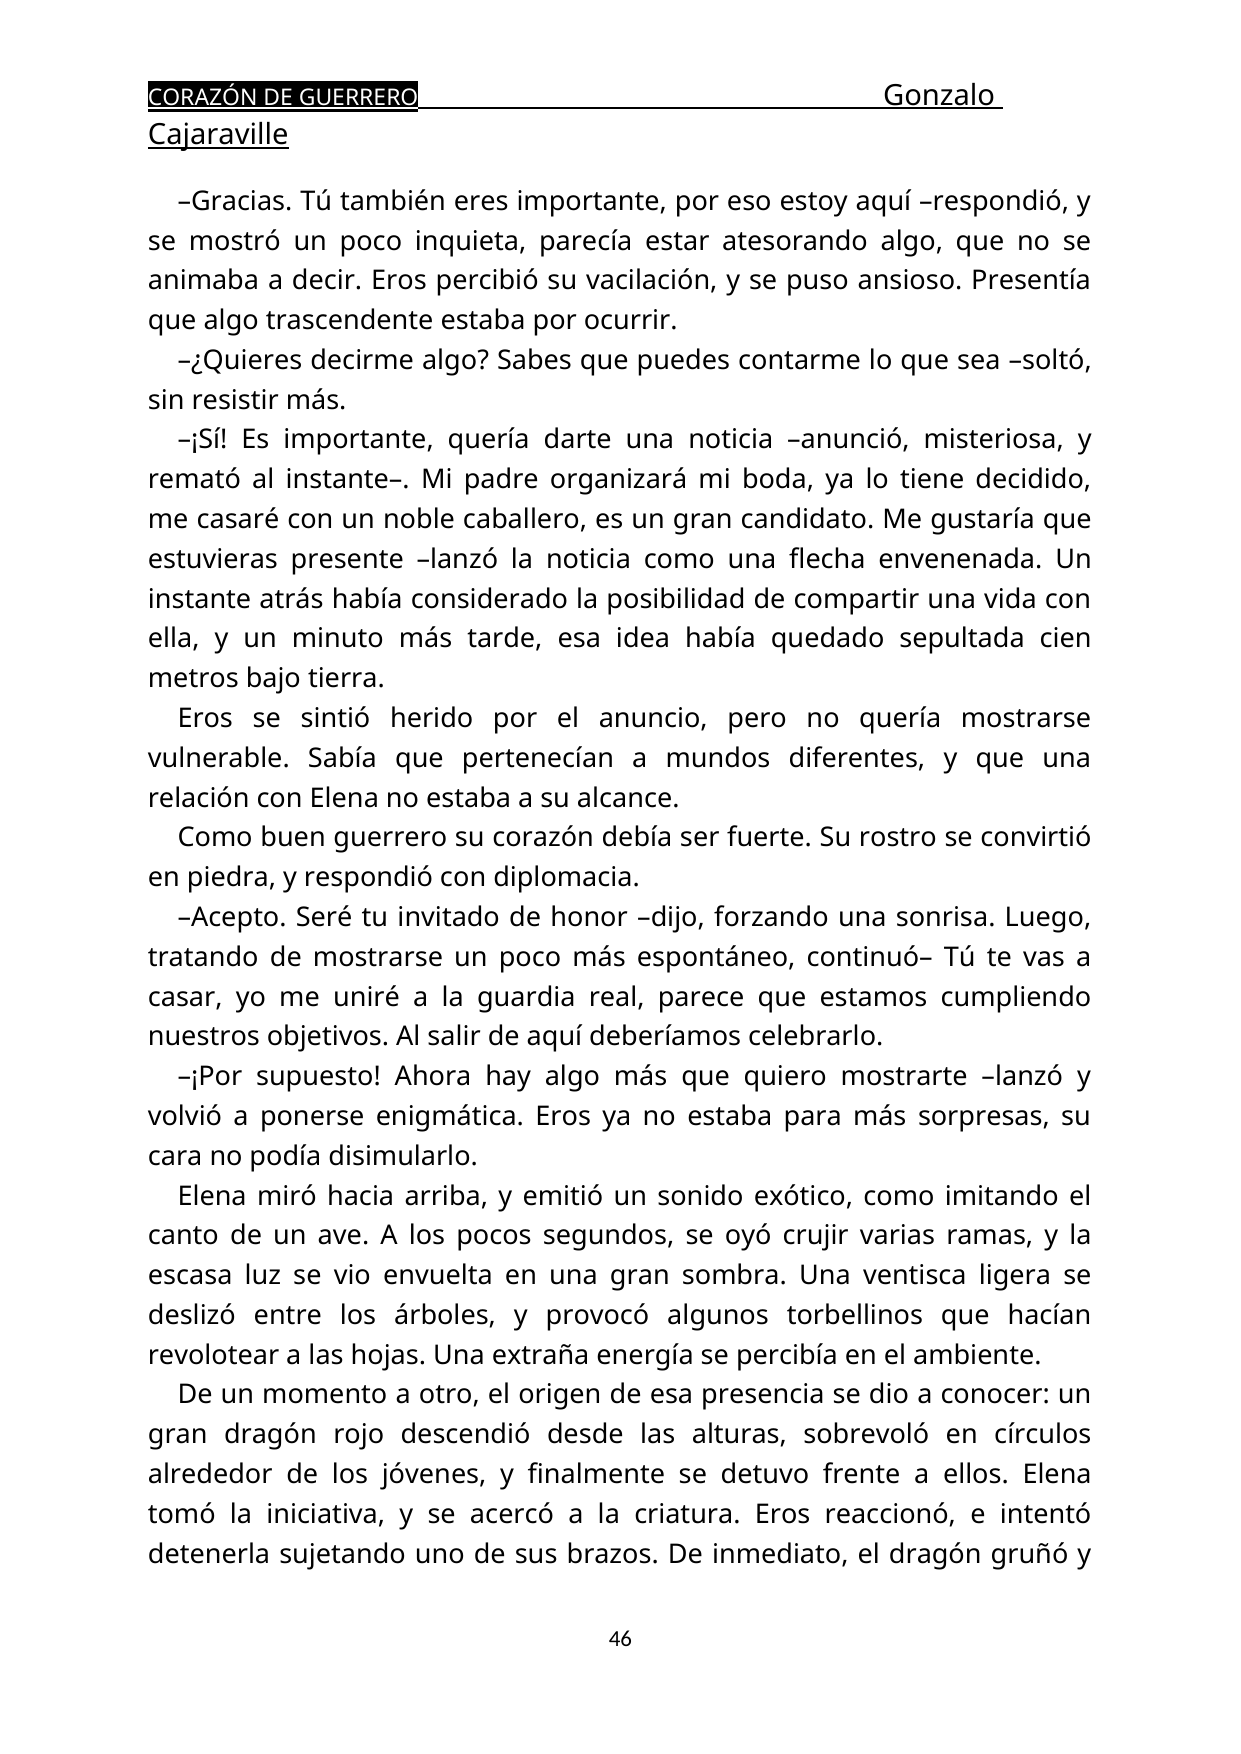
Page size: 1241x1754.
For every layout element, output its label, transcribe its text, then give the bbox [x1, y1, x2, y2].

text –¿Quieres decirme algo? Sabes que puedes contarme lo que sea –soltó, sin resistir más. [148, 340, 1092, 417]
text Eros se sintió herido por el anuncio, pero no quería mostrarse vulnerable. Sabía que pertenecían a mundos diferentes, y que una relación con Elena no estaba a su alcance. [148, 698, 1092, 815]
text –Gracias. Tú también eres importante, por eso estoy aquí –respondió, y se mostró un poco inquieta, parecía estar atesorando algo, que no se animaba a decir. Eros percibió su vacilación, y se puso ansioso. Presentía que algo trascendente estaba por ocurrir. [148, 181, 1092, 337]
text –¡Sí! Es importante, quería darte una noticia –anunció, misteriosa, y remató al instante–. Mi padre organizará mi boda, ya lo tiene decidido, me casaré con un noble caballero, es un gran candidato. Me gustaría que estuvieras presente –lanzó la noticia como una flecha envenenada. Un instante atrás había considerado la posibilidad de compartir una vida con ella, y un minuto más tarde, esa idea había quedado sepultada cien metros bajo tierra. [148, 420, 1092, 696]
text Elena miró hacia arriba, y emitió un sonido exótico, como imitando el canto de un ave. A los pocos segundos, se oyó crujir varias ramas, y la escasa luz se vio envuelta en una gran sombra. Una ventisca ligera se deslizó entre los árboles, y provocó algunos torbellinos que hacían revolotear a las hojas. Una extraña energía se percibía en el ambiente. [148, 1176, 1092, 1372]
text –¡Por supuesto! Ahora hay algo más que quiero mostrarte –lanzó y volvió a ponerse enigmática. Eros ya no estaba para más sorpresas, su cara no podía disimularlo. [148, 1057, 1092, 1173]
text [148, 1375, 1092, 1571]
text –Acepto. Seré tu invitado de honor –dijo, forzando una sonrisa. Luego, tratando de mostrarse un poco más espontáneo, continuó– Tú te vas a casar, yo me uniré a la guardia real, parece que estamos cumpliendo nuestros objetivos. Al salir de aquí deberíamos celebrarlo. [148, 897, 1092, 1054]
text Como buen guerrero su corazón debía ser fuerte. Su rostro se convirtió en piedra, y respondió con diplomacia. [148, 818, 1092, 894]
